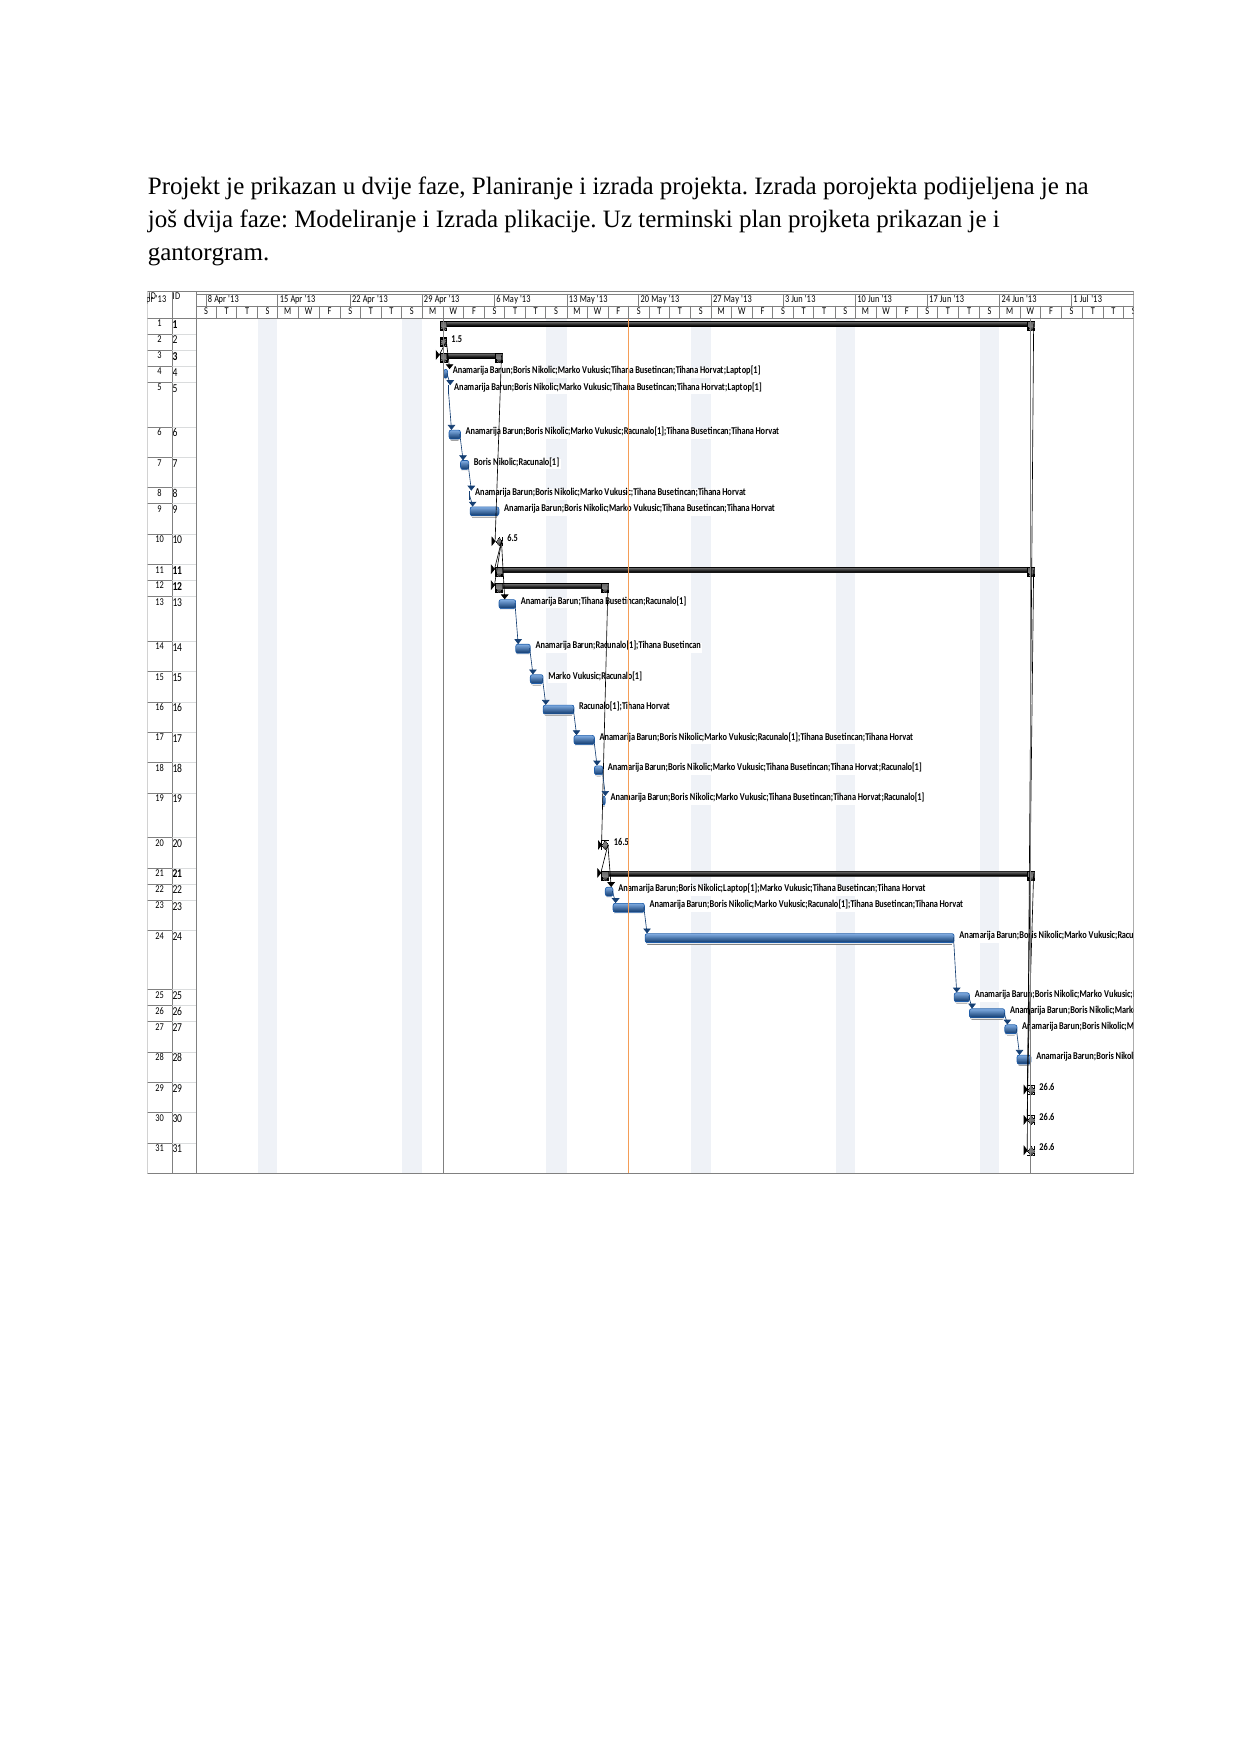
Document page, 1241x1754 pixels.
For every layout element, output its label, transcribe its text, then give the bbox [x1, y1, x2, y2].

text Projekt je prikazan u dvije faze, Planiranje i izrada projekta. Izrada porojekta podijeljena je na još dvija faze: Modeliranje i Izrada plikacije. Uz terminski plan projketa prikazan je i gantorgram. [148, 171, 1093, 266]
